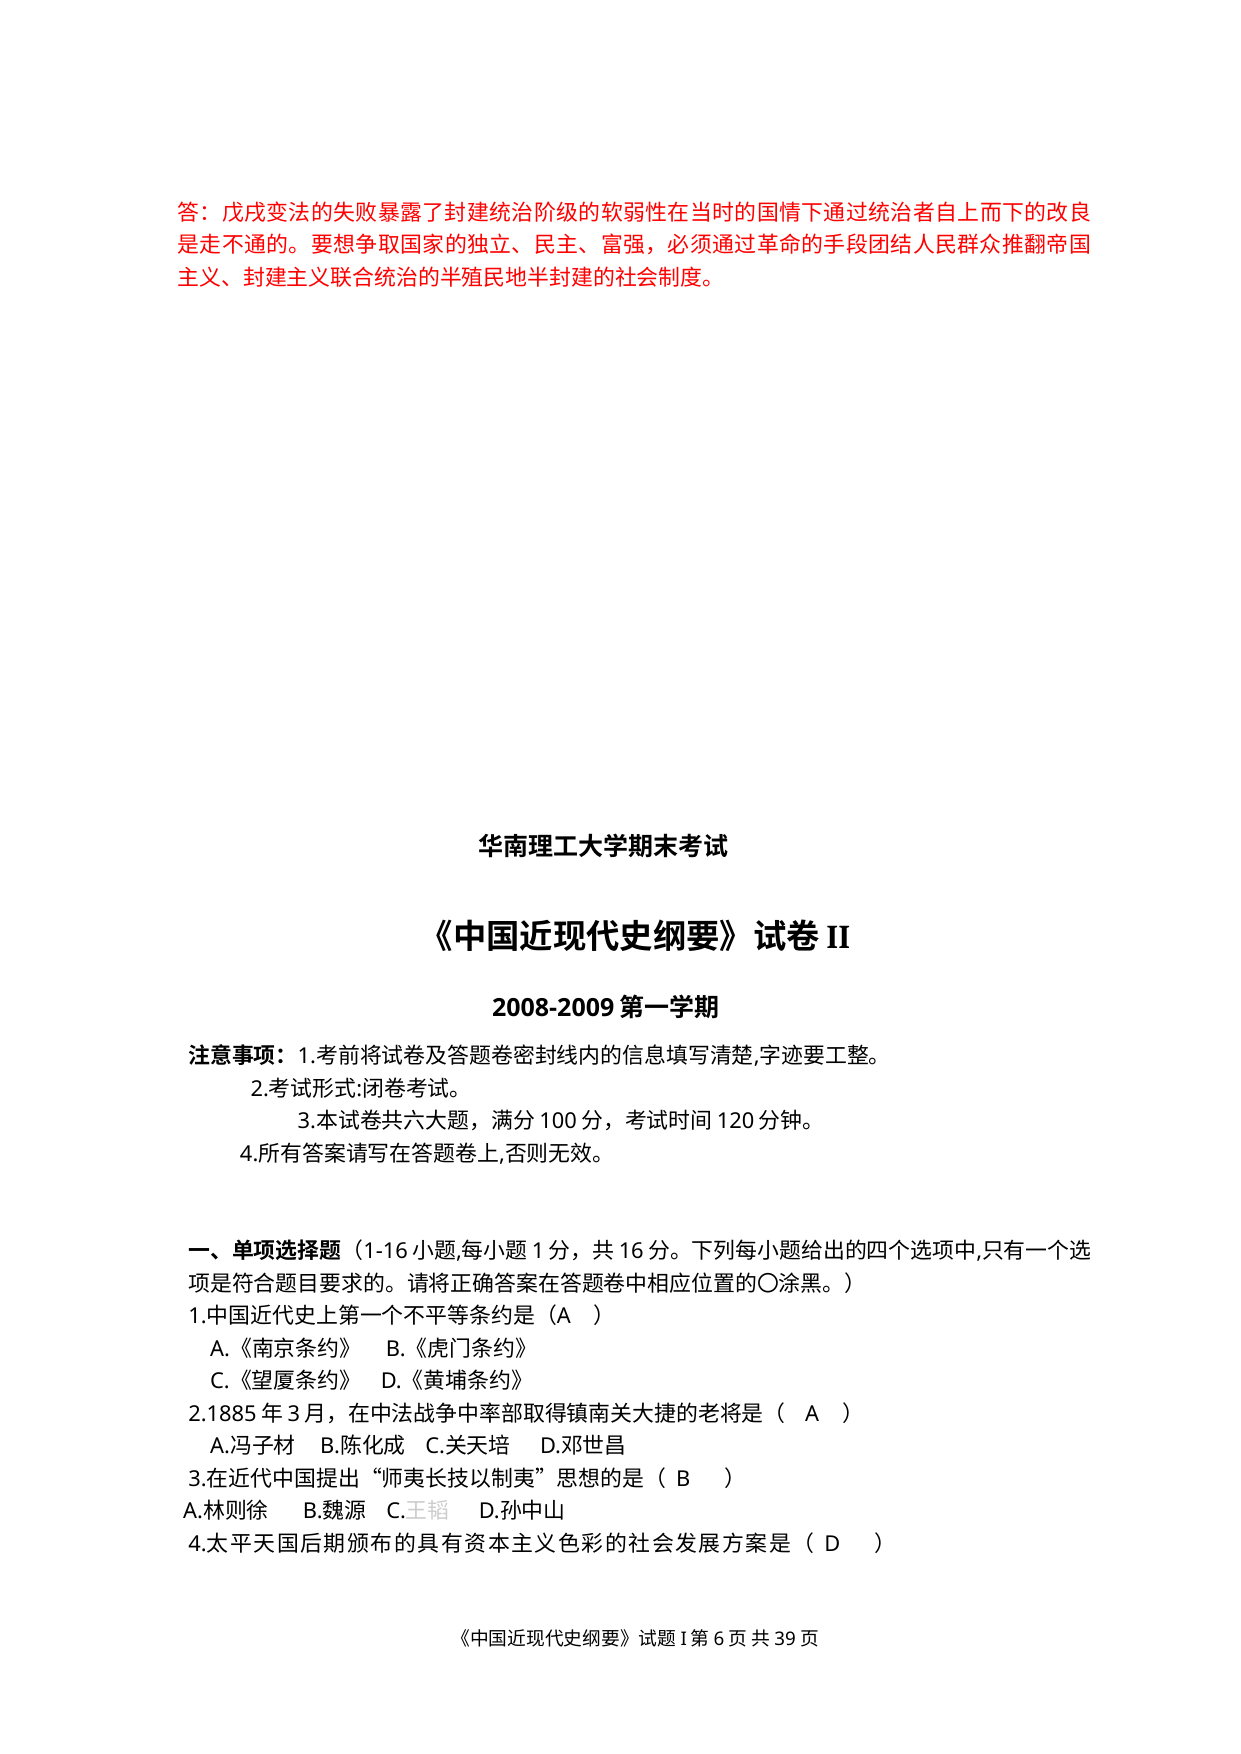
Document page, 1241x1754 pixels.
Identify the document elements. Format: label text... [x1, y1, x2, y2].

text A.冯子材 B.陈化成 C.关天培 D.邓世昌 [177, 1428, 1092, 1461]
title 《中国近现代史纲要》试卷II [177, 902, 1092, 967]
text 3.在近代中国提出“师夷长技以制夷”思想的是（ B ） [177, 1461, 1092, 1493]
text 华南理工大学期末考试 [177, 812, 1092, 877]
text 一、单项选择题（1-16小题,每小题1分，共16分。下列每小题给出的四个选项中,只有一个选 [188, 1233, 1092, 1266]
text C.《望厦条约》 D.《黄埔条约》 [177, 1363, 1092, 1396]
text 注意事项：1.考前将试卷及答题卷密封线内的信息填写清楚,字迹要工整。 [177, 1038, 1092, 1071]
text 3.本试卷共六大题，满分100分，考试时间120分钟。 [177, 1103, 1092, 1136]
text 答：戊戌变法的失败暴露了封建统治阶级的软弱性在当时的国情下通过统治者自上而下的改良是走不通的。要想争取国家的独立、民主、富强，必须通过革命的手段团结人民群众推翻帝国主义、封建主义联合统治的半殖民地半封建的社会制度。 [177, 194, 1092, 292]
text 4.所有答案请写在答题卷上,否则无效。 [177, 1136, 1092, 1168]
text 4.太平天国后期颁布的具有资本主义色彩的社会发展方案是（ D ） [177, 1526, 1092, 1558]
text 2.1885年3月，在中法战争中率部取得镇南关大捷的老将是（ A ） [177, 1396, 1092, 1428]
text A.林则徐 B.魏源 C.王韬 D.孙中山 [177, 1493, 1092, 1526]
text 2.考试形式:闭卷考试。 [177, 1071, 1092, 1103]
text 2008-2009第一学期 [177, 973, 1134, 1038]
text A.《南京条约》 B.《虎门条约》 [177, 1331, 1092, 1363]
text 1.中国近代史上第一个不平等条约是（A ） [177, 1298, 1092, 1331]
text 项是符合题目要求的。请将正确答案在答题卷中相应位置的〇涂黑。） [188, 1266, 1092, 1298]
